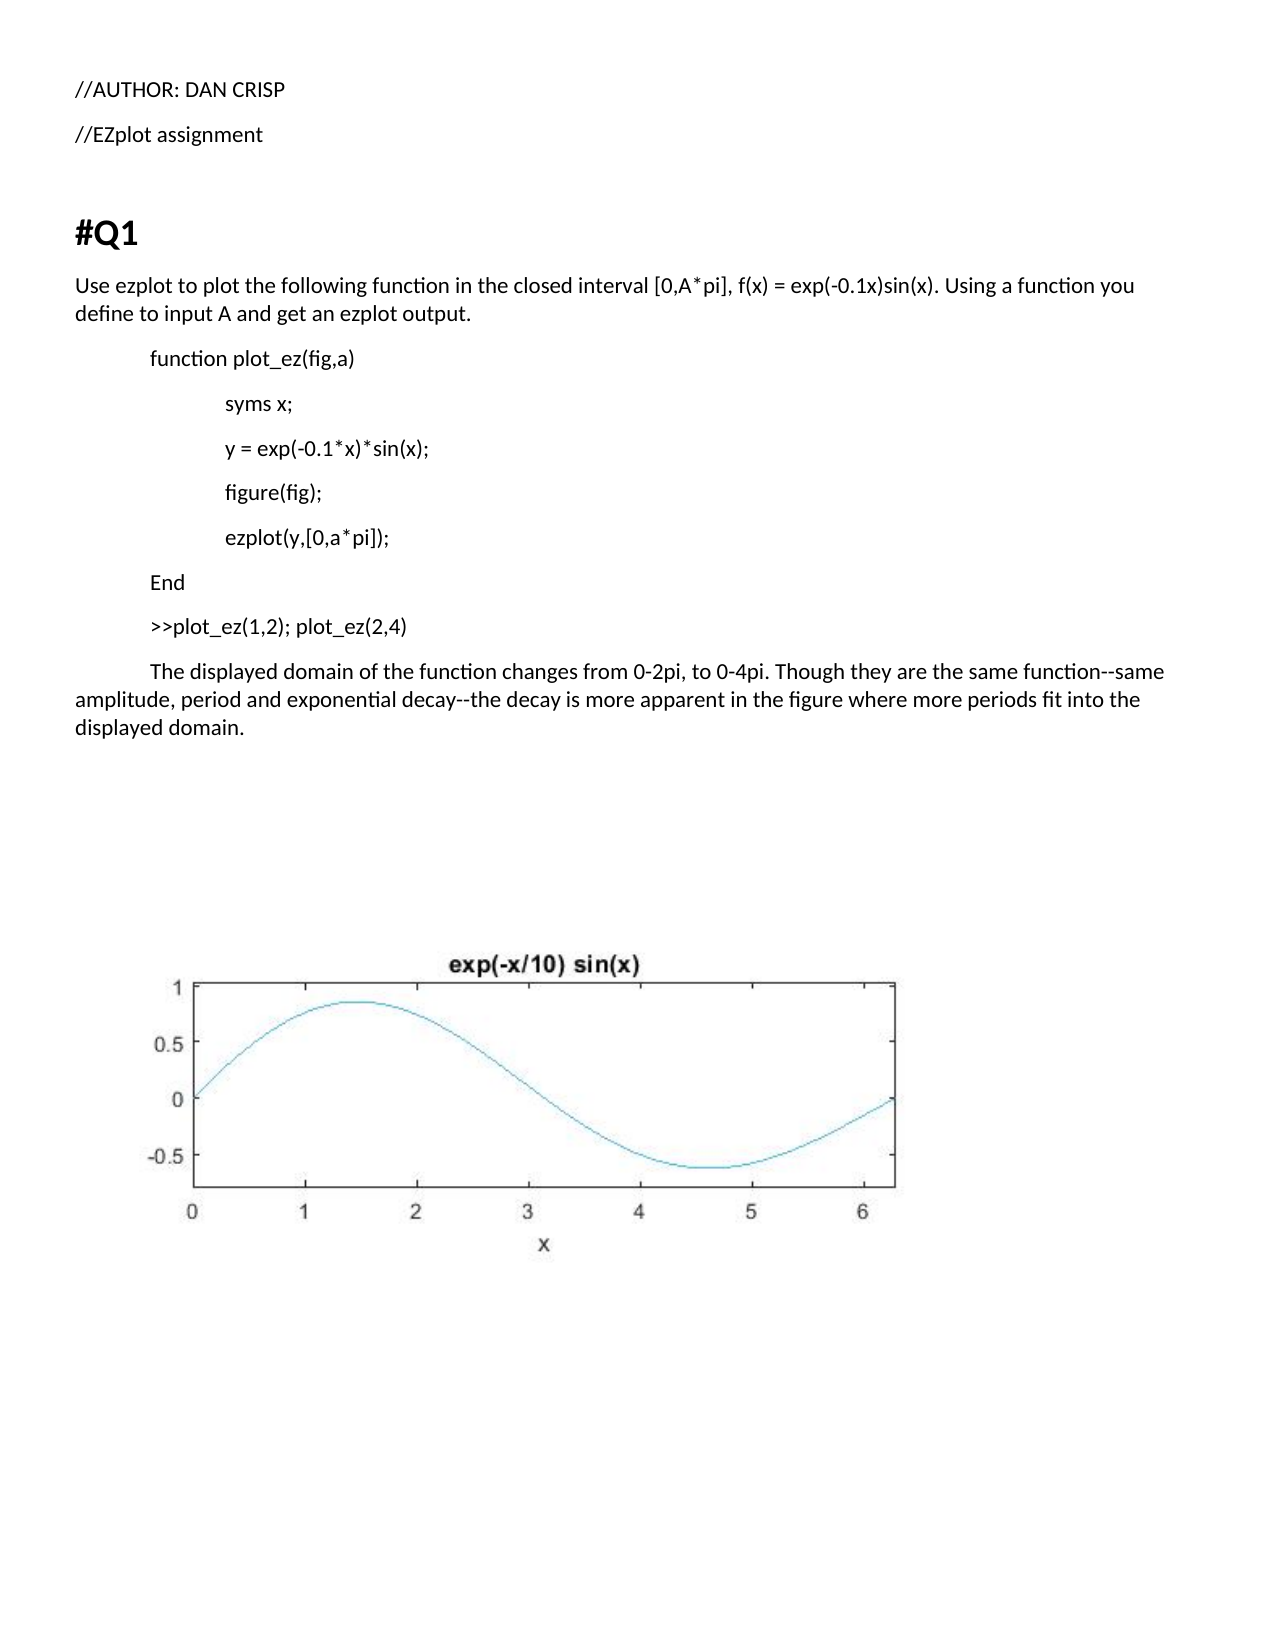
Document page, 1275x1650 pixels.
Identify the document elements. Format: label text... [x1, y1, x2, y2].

picture [75, 757, 982, 1438]
text y = exp(-0.1*x)*sin(x); [75, 434, 1200, 462]
text syms x; [75, 389, 1200, 417]
text Use ezplot to plot the following function in the closed interval [0,A*pi], f(x) = exp(-0.1x)sin(x). Using a function you define to input A and get an ezplot output. [75, 272, 1200, 328]
text ezplot(y,[0,a*pi]); [75, 523, 1200, 551]
text //EZplot assignment [75, 120, 1200, 148]
text >>plot_ez(1,2); plot_ez(2,4) [75, 612, 1200, 640]
text The displayed domain of the function changes from 0-2pi, to 0-4pi. Though they are the same function--same amplitude, period and exponential decay--the decay is more apparent in the figure where more periods fit into the displayed domain. [75, 657, 1200, 741]
text //AUTHOR: DAN CRISP [75, 75, 1200, 103]
text End [75, 568, 1200, 596]
text #Q1 [75, 209, 1200, 255]
text function plot_ez(fig,a) [75, 344, 1200, 372]
text figure(fig); [75, 478, 1200, 506]
